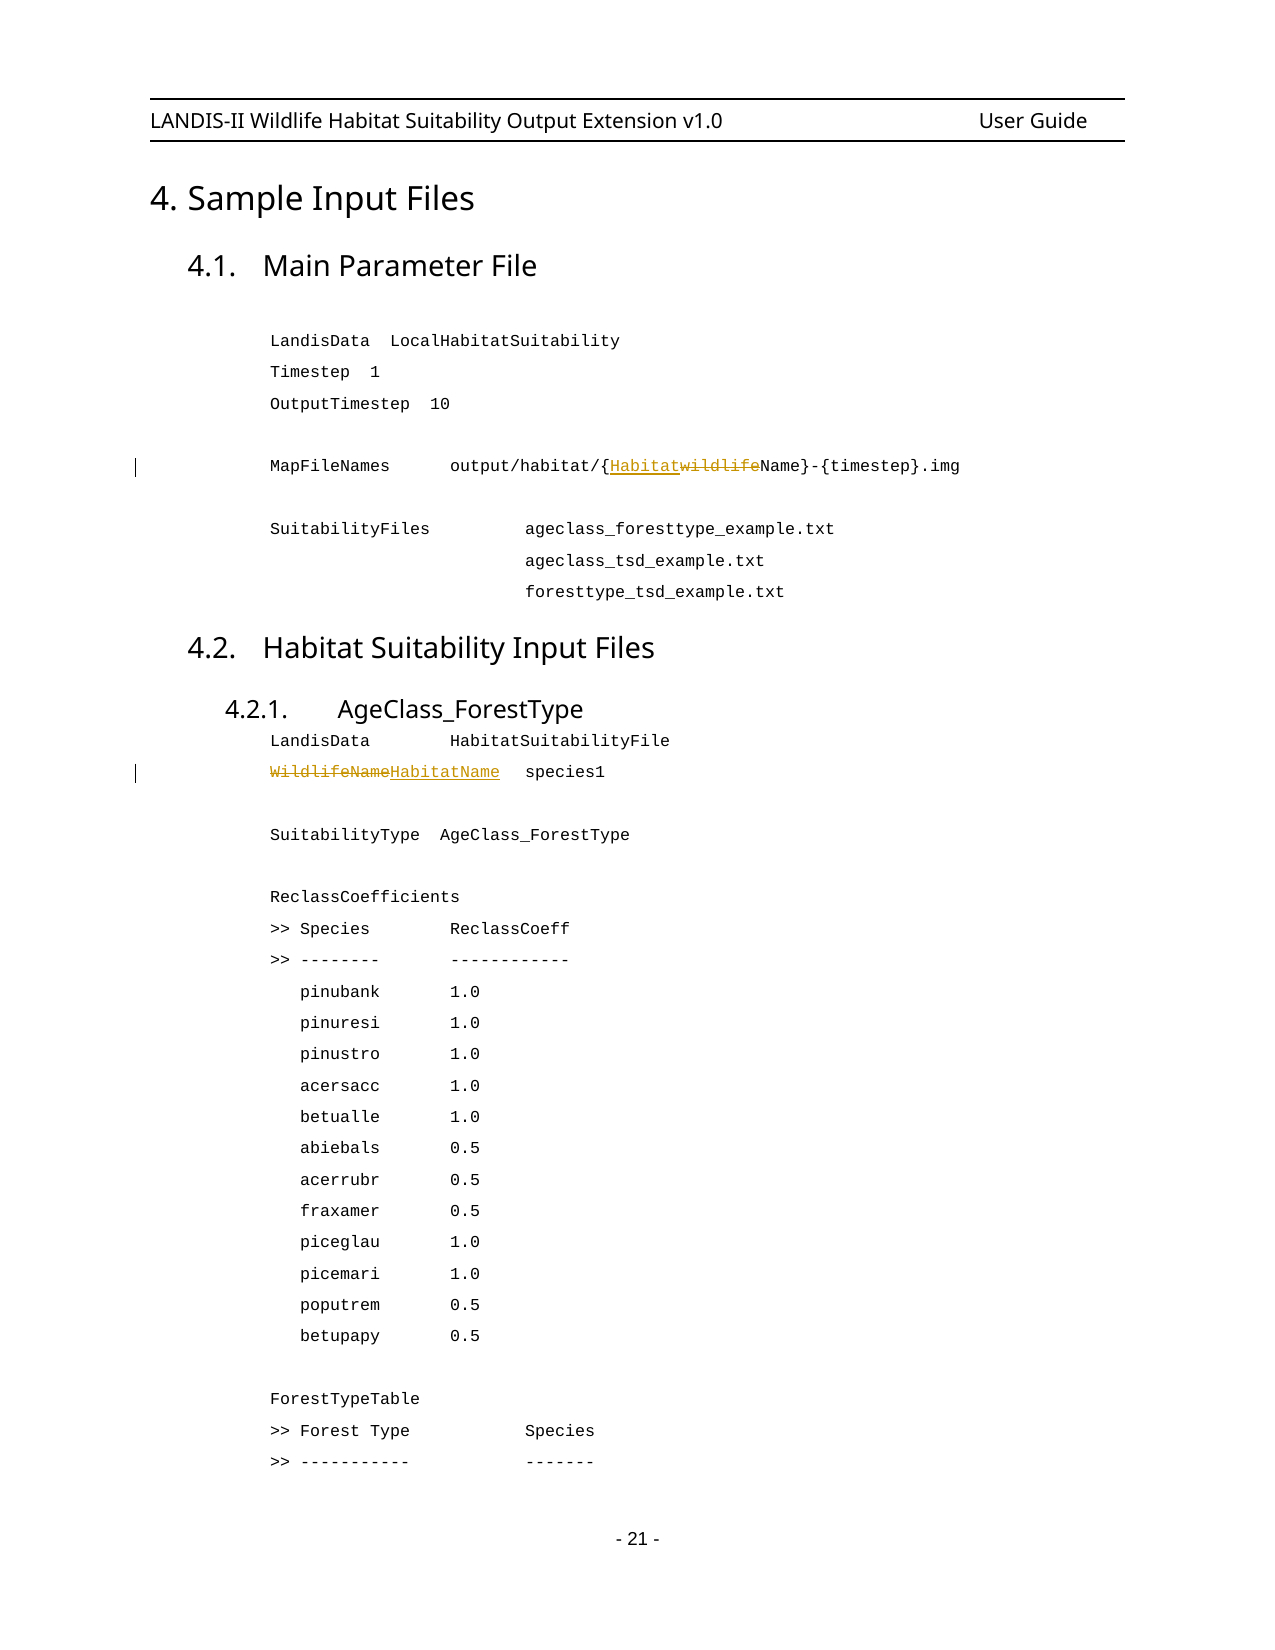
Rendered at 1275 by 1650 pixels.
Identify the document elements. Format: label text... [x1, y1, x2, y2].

text LandisData LocalHabitatSuitability [270, 333, 1020, 351]
text SuitabilityFiles ageclass_foresttype_example.txt [270, 521, 1020, 539]
text pinubank 1.0 [270, 983, 1020, 1002]
text piceglau 1.0 [270, 1234, 1020, 1253]
text LandisData HabitatSuitabilityFile [270, 732, 1020, 751]
text ReclassCoefficients [270, 889, 1020, 908]
text ageclass_tsd_example.txt [270, 552, 1020, 571]
text abiebals 0.5 [270, 1140, 1020, 1159]
subtitle Main Parameter File [187, 245, 1125, 285]
text picemari 1.0 [270, 1265, 1020, 1284]
text foresttype_tsd_example.txt [270, 583, 1020, 602]
text >> Forest Type Species [270, 1422, 1020, 1441]
text Timestep 1 [270, 364, 1020, 383]
text species1 [270, 764, 1020, 782]
text fraxamer 0.5 [270, 1203, 1020, 1221]
text pinuresi 1.0 [270, 1014, 1020, 1033]
text SuitabilityType AgeClass_ForestType [270, 826, 1020, 845]
text pinustro 1.0 [270, 1046, 1020, 1065]
text OutputTimestep 10 [270, 395, 1020, 414]
text >> Species ReclassCoeff [270, 920, 1020, 939]
subtitle Habitat Suitability Input Files [187, 627, 1125, 667]
text poputrem 0.5 [270, 1297, 1020, 1316]
text betualle 1.0 [270, 1108, 1020, 1127]
subtitle AgeClass_ForestType [225, 692, 1125, 726]
text acerrubr 0.5 [270, 1171, 1020, 1190]
text MapFileNames output/habitat/{Name}-{timestep}.img [270, 458, 1020, 477]
subtitle Sample Input Files [150, 175, 1125, 220]
text >> ----------- ------- [270, 1453, 1020, 1472]
text ForestTypeTable [270, 1391, 1020, 1409]
text >> -------- ------------ [270, 952, 1020, 971]
text betupapy 0.5 [270, 1328, 1020, 1347]
text acersacc 1.0 [270, 1077, 1020, 1096]
